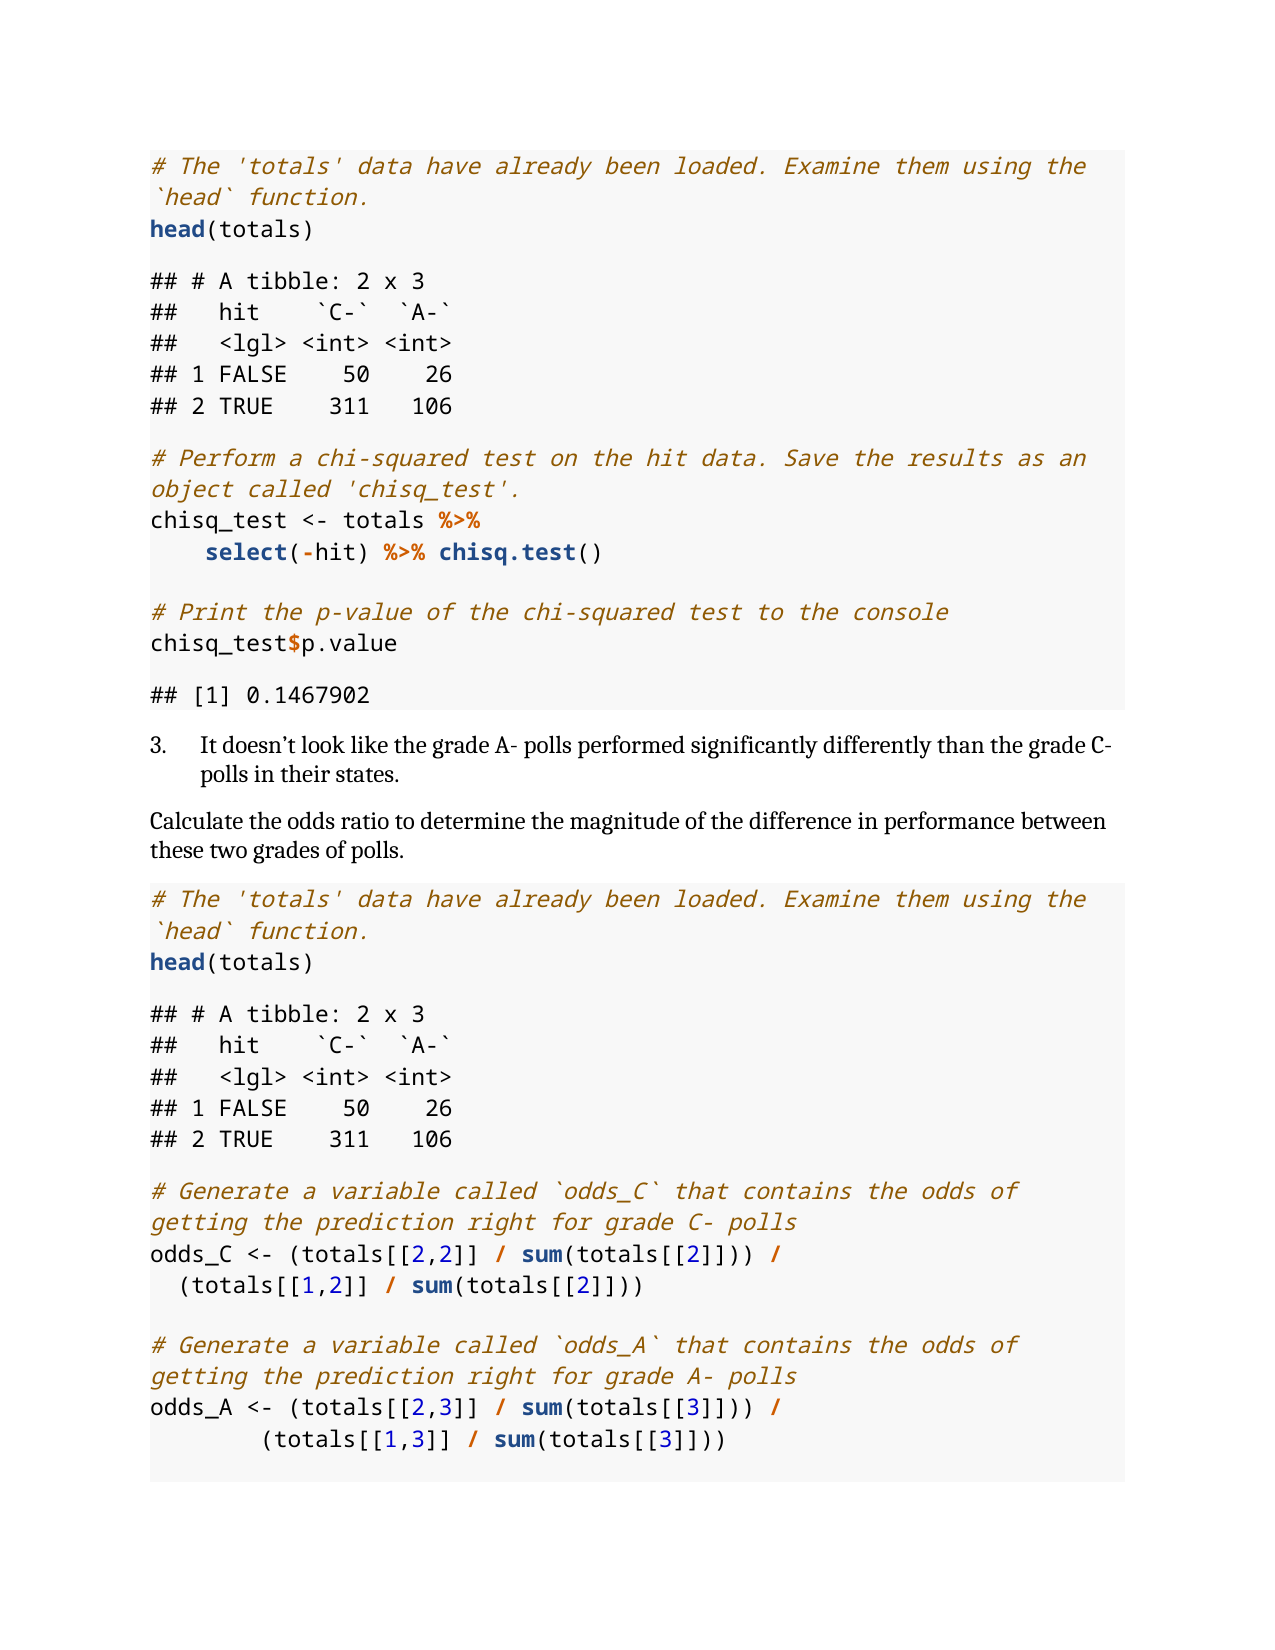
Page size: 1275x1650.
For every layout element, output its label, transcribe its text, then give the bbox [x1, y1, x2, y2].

text # The 'totals' data have already been loaded. Examine them using the `head` function. head(totals) [150, 883, 1125, 977]
text Calculate the odds ratio to determine the magnitude of the difference in performance between these two grades of polls. [150, 807, 1125, 864]
text ## # A tibble: 2 x 3 ## hit `C-` `A-` ## <lgl> <int> <int> ## 1 FALSE 50 26 ## 2 TRUE 311 106 [150, 264, 1125, 421]
text ## # A tibble: 2 x 3 ## hit `C-` `A-` ## <lgl> <int> <int> ## 1 FALSE 50 26 ## 2 TRUE 311 106 [150, 998, 1125, 1154]
text # The 'totals' data have already been loaded. Examine them using the `head` function. head(totals) [150, 150, 1125, 244]
text ## [1] 0.1467902 [150, 679, 1125, 710]
text # Perform a chi-squared test on the hit data. Save the results as an object called 'chisq_test'. chisq_test <- totals %>% select(-hit) %>% chisq.test() # Print the p-value of the chi-squared test to the console chisq_test$p.value [150, 442, 1125, 658]
list It doesn’t look like the grade A- polls performed significantly differently than the grade C- polls in their states. [150, 731, 1125, 788]
